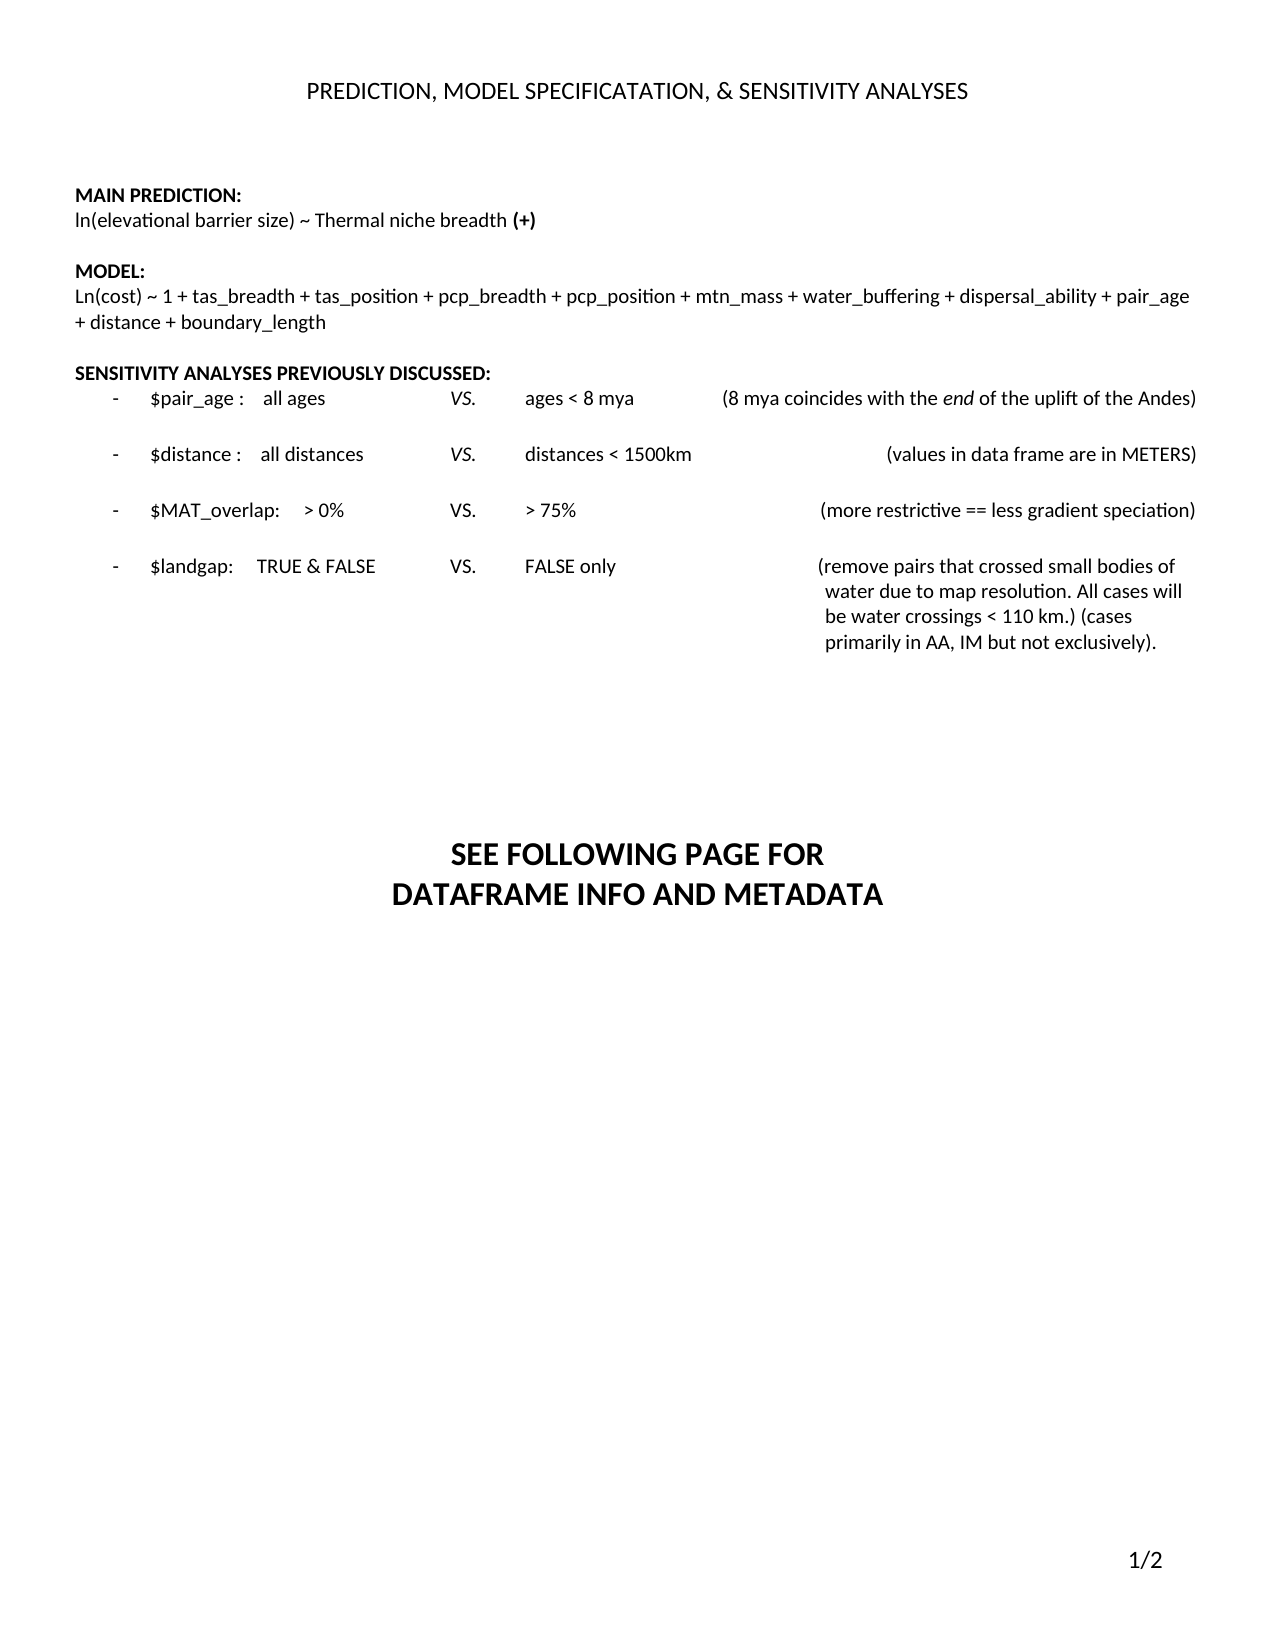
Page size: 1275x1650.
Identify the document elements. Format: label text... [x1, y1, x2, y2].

list $distance : all distances VS. distances < 1500km (values in data frame are in METERS) [112, 441, 1200, 497]
text Ln(cost) ~ 1 + tas_breadth + tas_position + pcp_breadth + pcp_position + mtn_mass + water_buffering + dispersal_ability + pair_age + distance + boundary_length [75, 283, 1200, 334]
text MAIN PREDICTION: [75, 182, 1200, 207]
list $landgap: TRUE & FALSE VS. FALSE only (remove pairs that crossed small bodies of [112, 553, 1200, 578]
list $MAT_overlap: > 0% VS. > 75% (more restrictive == less gradient speciation) [112, 497, 1200, 553]
text SEE FOLLOWING PAGE FOR [75, 832, 1200, 873]
text water due to map resolution. All cases will be water crossings < 110 km.) (cases primarily in AA, IM but not exclusively). [825, 578, 1200, 654]
list $pair_age : all ages VS. ages < 8 mya (8 mya coincides with the end of the uplift of the Andes) [112, 385, 1200, 441]
text ln(elevational barrier size) ~ Thermal niche breadth (+) [75, 207, 1200, 233]
text DATAFRAME INFO AND METADATA [75, 873, 1200, 914]
text SENSITIVITY ANALYSES PREVIOUSLY DISCUSSED: [75, 360, 1200, 385]
text MODEL: [75, 258, 1200, 283]
